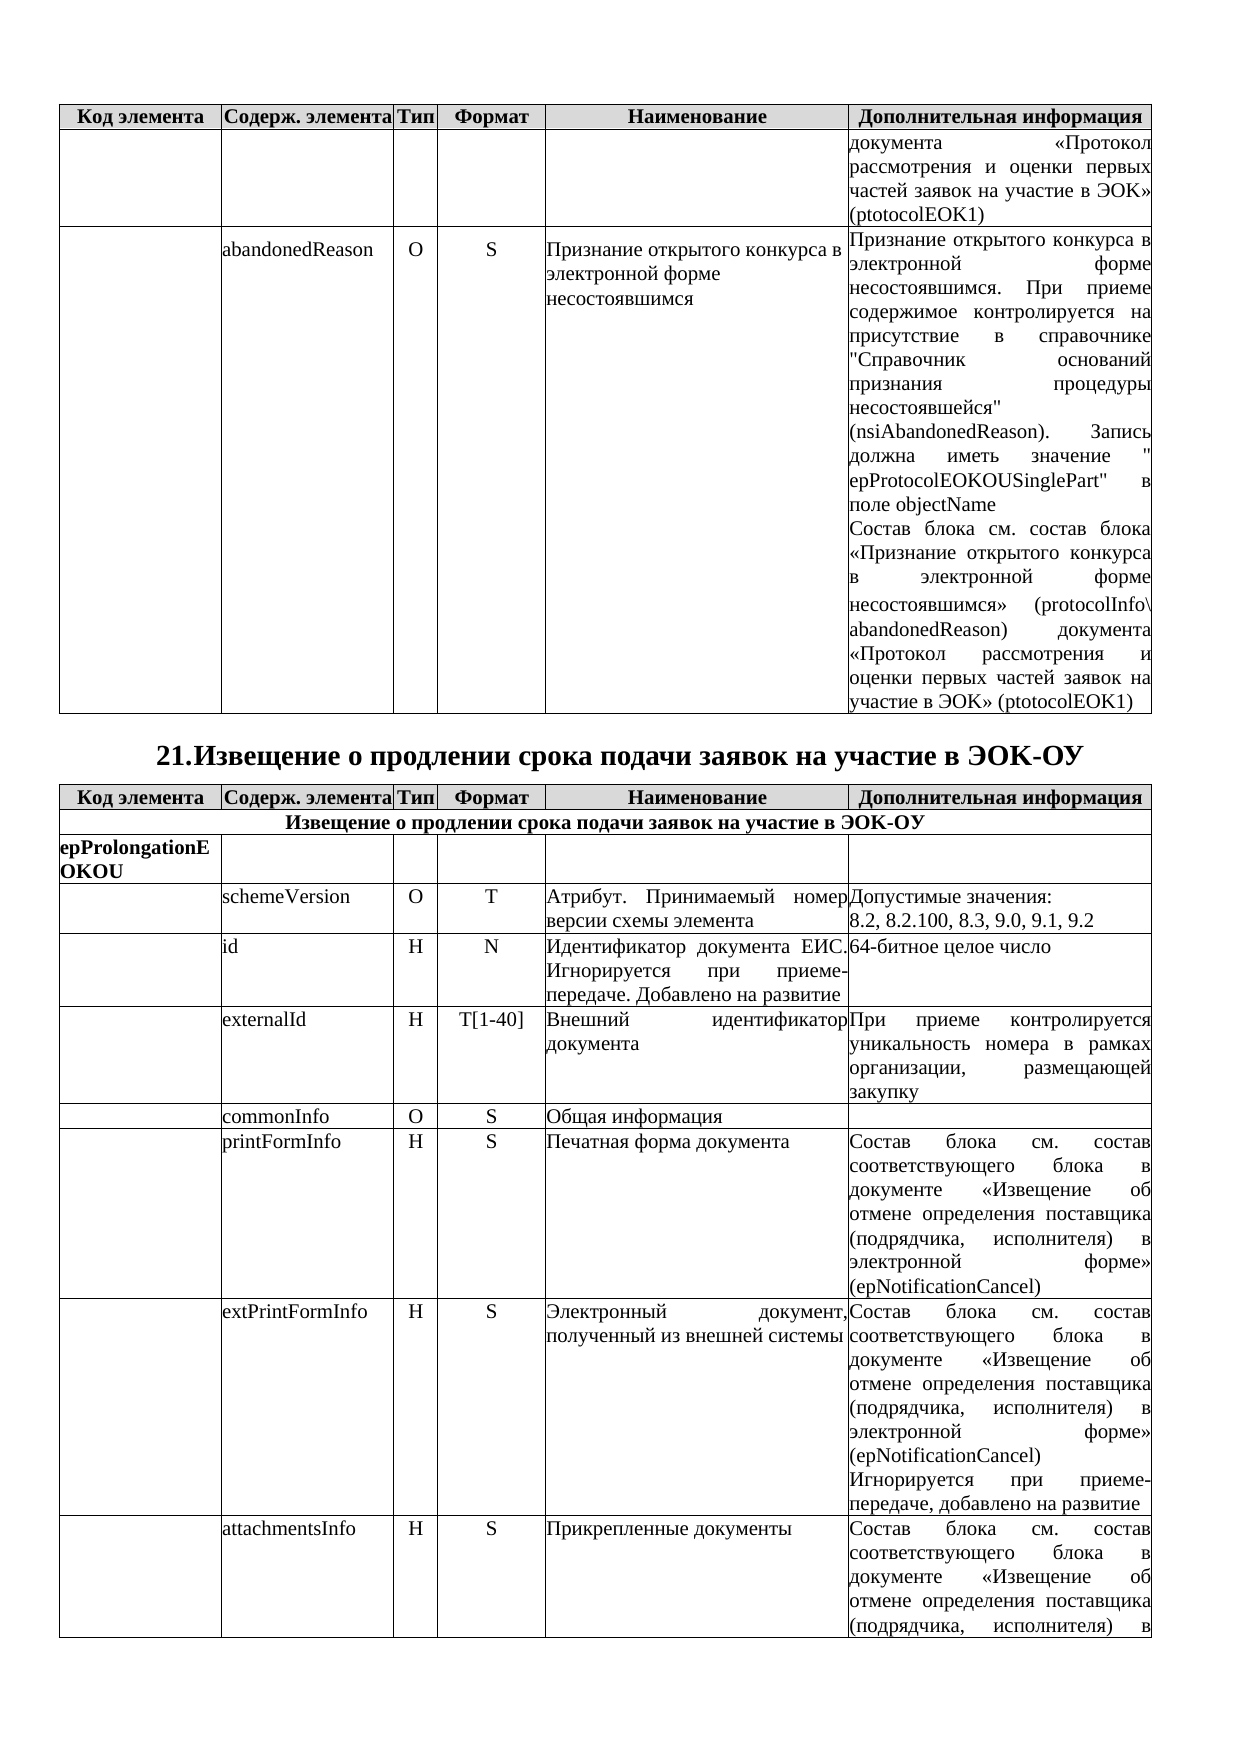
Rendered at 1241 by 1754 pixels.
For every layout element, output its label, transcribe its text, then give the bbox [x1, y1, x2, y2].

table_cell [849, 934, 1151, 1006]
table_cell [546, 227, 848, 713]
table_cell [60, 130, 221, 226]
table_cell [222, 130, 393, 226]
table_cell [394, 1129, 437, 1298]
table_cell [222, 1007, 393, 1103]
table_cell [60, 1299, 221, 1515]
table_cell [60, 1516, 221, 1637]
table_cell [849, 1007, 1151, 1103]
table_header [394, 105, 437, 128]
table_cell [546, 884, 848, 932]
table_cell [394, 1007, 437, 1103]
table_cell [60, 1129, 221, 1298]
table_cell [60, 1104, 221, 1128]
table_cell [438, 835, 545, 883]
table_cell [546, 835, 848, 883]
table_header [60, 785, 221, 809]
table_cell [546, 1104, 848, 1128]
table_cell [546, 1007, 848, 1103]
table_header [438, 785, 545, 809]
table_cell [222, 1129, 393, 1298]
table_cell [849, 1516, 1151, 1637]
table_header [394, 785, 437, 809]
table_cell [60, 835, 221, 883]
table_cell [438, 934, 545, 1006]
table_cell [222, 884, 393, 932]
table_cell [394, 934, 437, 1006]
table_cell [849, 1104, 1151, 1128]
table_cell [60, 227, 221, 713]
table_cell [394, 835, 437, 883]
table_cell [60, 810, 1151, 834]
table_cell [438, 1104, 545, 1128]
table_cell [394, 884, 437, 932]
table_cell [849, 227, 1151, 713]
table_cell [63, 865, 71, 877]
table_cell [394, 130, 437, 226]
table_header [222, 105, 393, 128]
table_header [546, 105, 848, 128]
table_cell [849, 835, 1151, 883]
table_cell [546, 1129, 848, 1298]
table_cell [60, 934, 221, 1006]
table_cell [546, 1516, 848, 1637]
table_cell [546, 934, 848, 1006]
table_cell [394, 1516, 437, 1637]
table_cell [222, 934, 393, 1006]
subtitle Извещение о продлении срока подачи заявок на участие в ЭOK-ОУ [156, 738, 1152, 771]
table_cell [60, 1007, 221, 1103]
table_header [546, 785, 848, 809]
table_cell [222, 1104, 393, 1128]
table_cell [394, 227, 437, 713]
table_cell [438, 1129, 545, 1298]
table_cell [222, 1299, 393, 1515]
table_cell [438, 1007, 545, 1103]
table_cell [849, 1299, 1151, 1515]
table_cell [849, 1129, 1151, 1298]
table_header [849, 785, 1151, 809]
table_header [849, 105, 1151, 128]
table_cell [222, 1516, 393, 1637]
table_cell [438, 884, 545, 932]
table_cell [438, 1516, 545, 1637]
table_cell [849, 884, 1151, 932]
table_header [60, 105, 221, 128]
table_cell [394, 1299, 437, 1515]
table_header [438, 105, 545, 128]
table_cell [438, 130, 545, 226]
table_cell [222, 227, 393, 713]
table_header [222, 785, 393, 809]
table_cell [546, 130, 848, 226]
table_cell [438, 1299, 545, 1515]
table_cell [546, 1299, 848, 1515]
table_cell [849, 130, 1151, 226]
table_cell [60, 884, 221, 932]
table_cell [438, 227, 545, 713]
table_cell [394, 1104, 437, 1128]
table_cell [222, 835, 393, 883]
